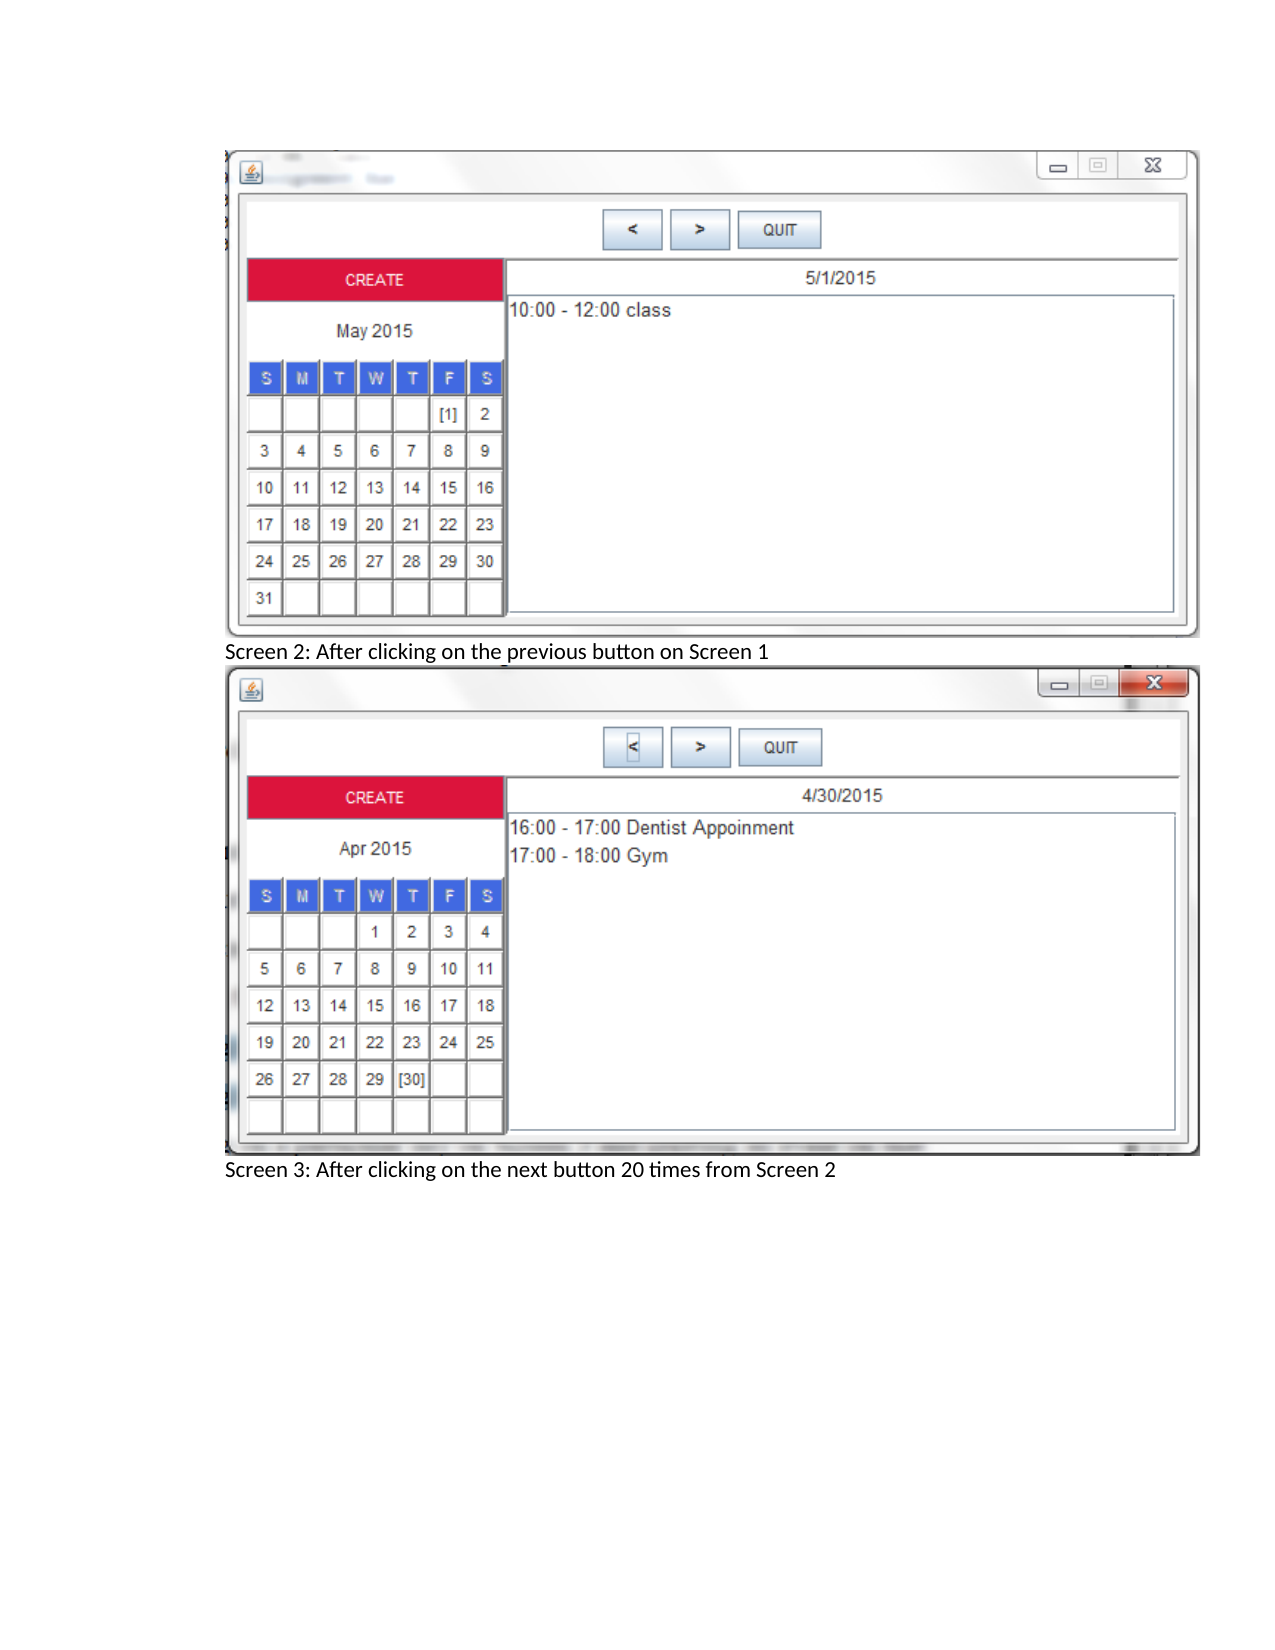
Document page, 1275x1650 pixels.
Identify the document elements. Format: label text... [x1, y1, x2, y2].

list Screen 3: After clicking on the next button 20 times from Screen 2 [225, 1156, 1125, 1183]
picture [225, 150, 1200, 638]
list Screen 2: After clicking on the previous button on Screen 1 [225, 638, 1125, 665]
picture [225, 665, 1200, 1156]
